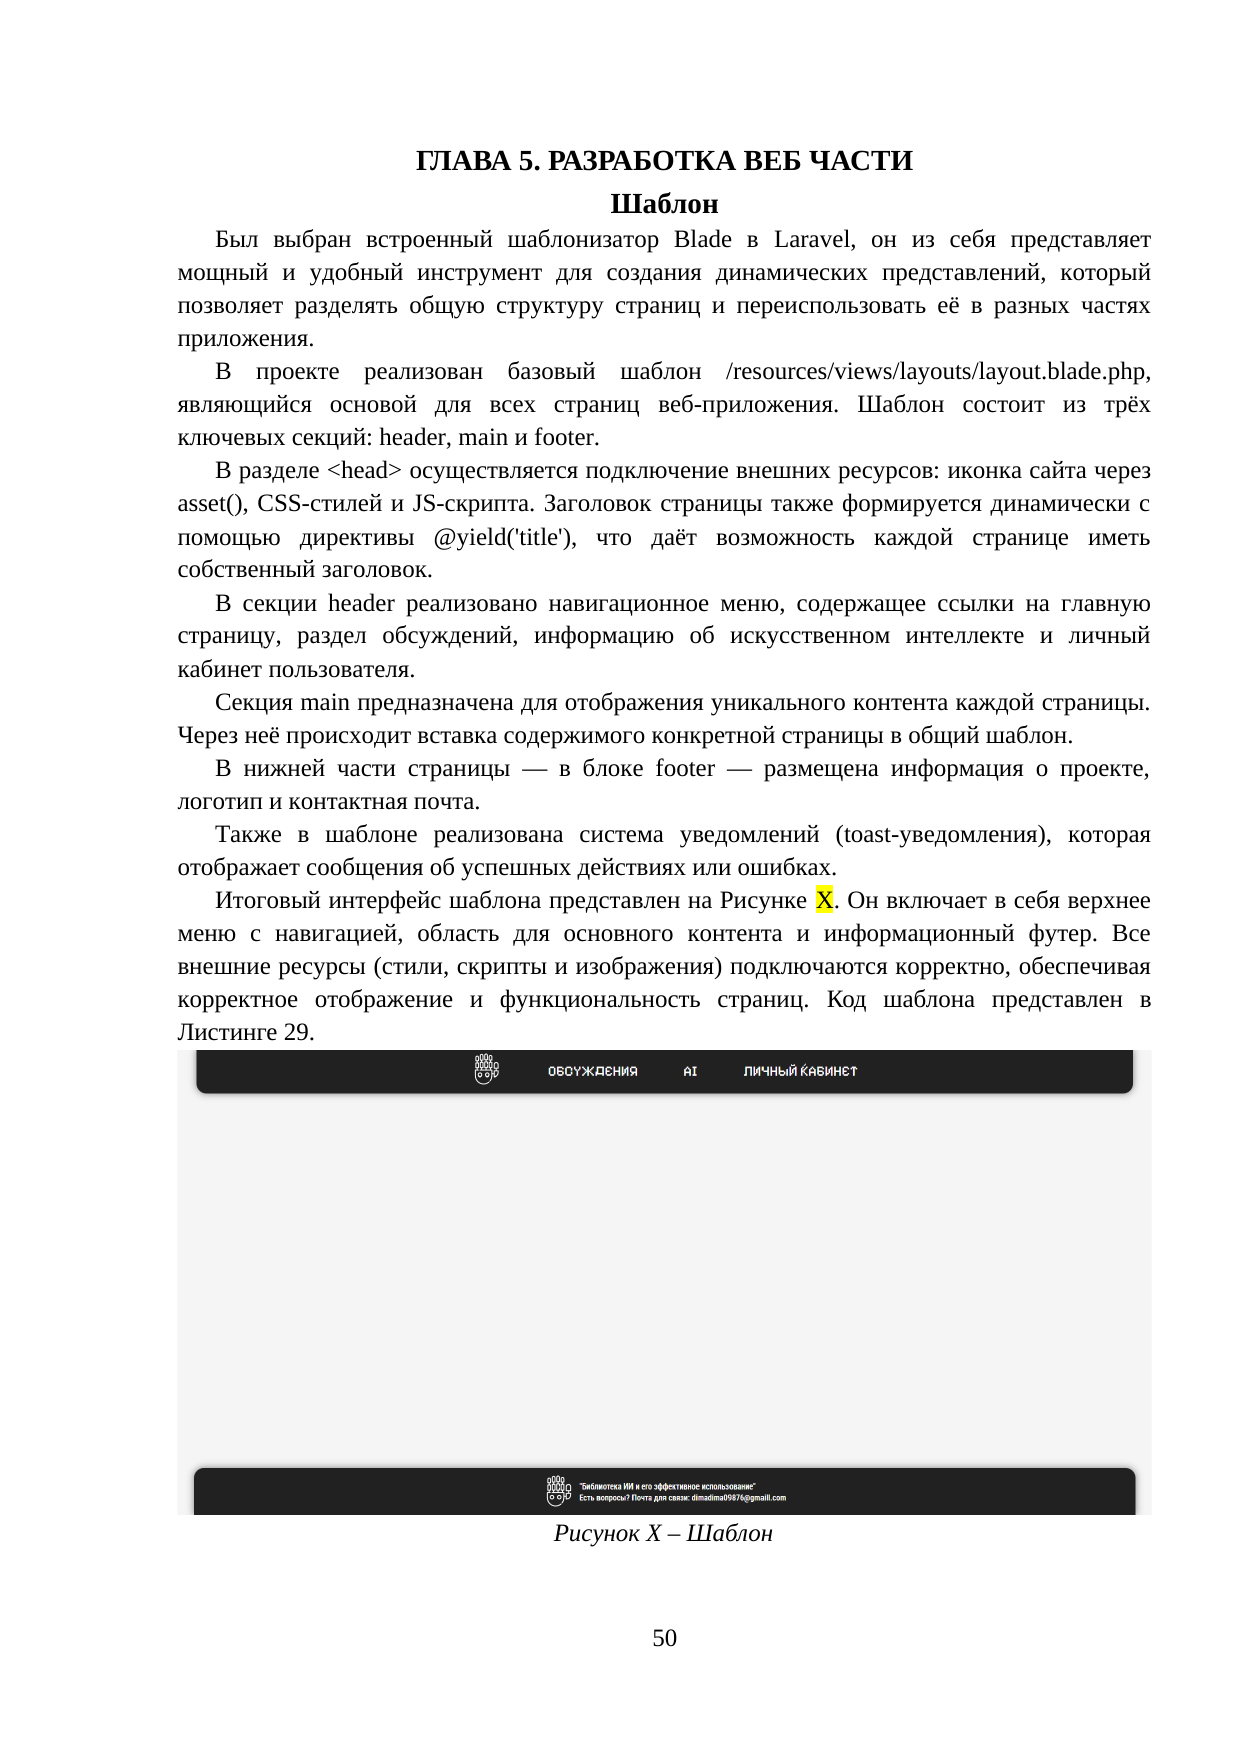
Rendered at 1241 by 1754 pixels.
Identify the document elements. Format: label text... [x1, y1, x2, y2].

text В разделе <head> осуществляется подключение внешних ресурсов: иконка сайта через asset(), CSS-стилей и JS-скрипта. Заголовок страницы также формируется динамически с помощью директивы @yield('title'), что даёт возможность каждой странице иметь собственный заголовок. [177, 456, 1152, 583]
subtitle ГЛАВА 5. РАЗРАБОТКА Веб части [177, 143, 1152, 177]
text Секция main предназначена для отображения уникального контента каждой страницы. Через неё происходит вставка содержимого конкретной страницы в общий шаблон. [177, 687, 1152, 748]
text Также в шаблоне реализована система уведомлений (toast-уведомления), которая отображает сообщения об успешных действиях или ошибках. [177, 819, 1152, 881]
text В секции header реализовано навигационное меню, содержащее ссылки на главную страницу, раздел обсуждений, информацию об искусственном интеллекте и личный кабинет пользователя. [177, 588, 1152, 682]
picture [177, 1050, 1152, 1515]
text Итоговый интерфейс шаблона представлен на Рисунке X. Он включает в себя верхнее меню с навигацией, область для основного контента и информационный футер. Все внешние ресурсы (стили, скрипты и изображения) подключаются корректно, обеспечивая корректное отображение и функциональность страниц. Код шаблона представлен в Листинге 29. [177, 885, 1152, 1046]
subtitle Шаблон [177, 186, 1152, 219]
text Был выбран встроенный шаблонизатор Blade в Laravel, он из себя представляет мощный и удобный инструмент для создания динамических представлений, который позволяет разделять общую структуру страниц и переиспользовать её в разных частях приложения. [177, 224, 1152, 352]
text Рисунок Х – Шаблон [177, 1518, 1152, 1547]
text В нижней части страницы — в блоке footer — размещена информация о проекте, логотип и контактная почта. [177, 753, 1152, 814]
text В проекте реализован базовый шаблон /resources/views/layouts/layout.blade.php, являющийся основой для всех страниц веб-приложения. Шаблон состоит из трёх ключевых секций: header, main и footer. [177, 356, 1152, 451]
